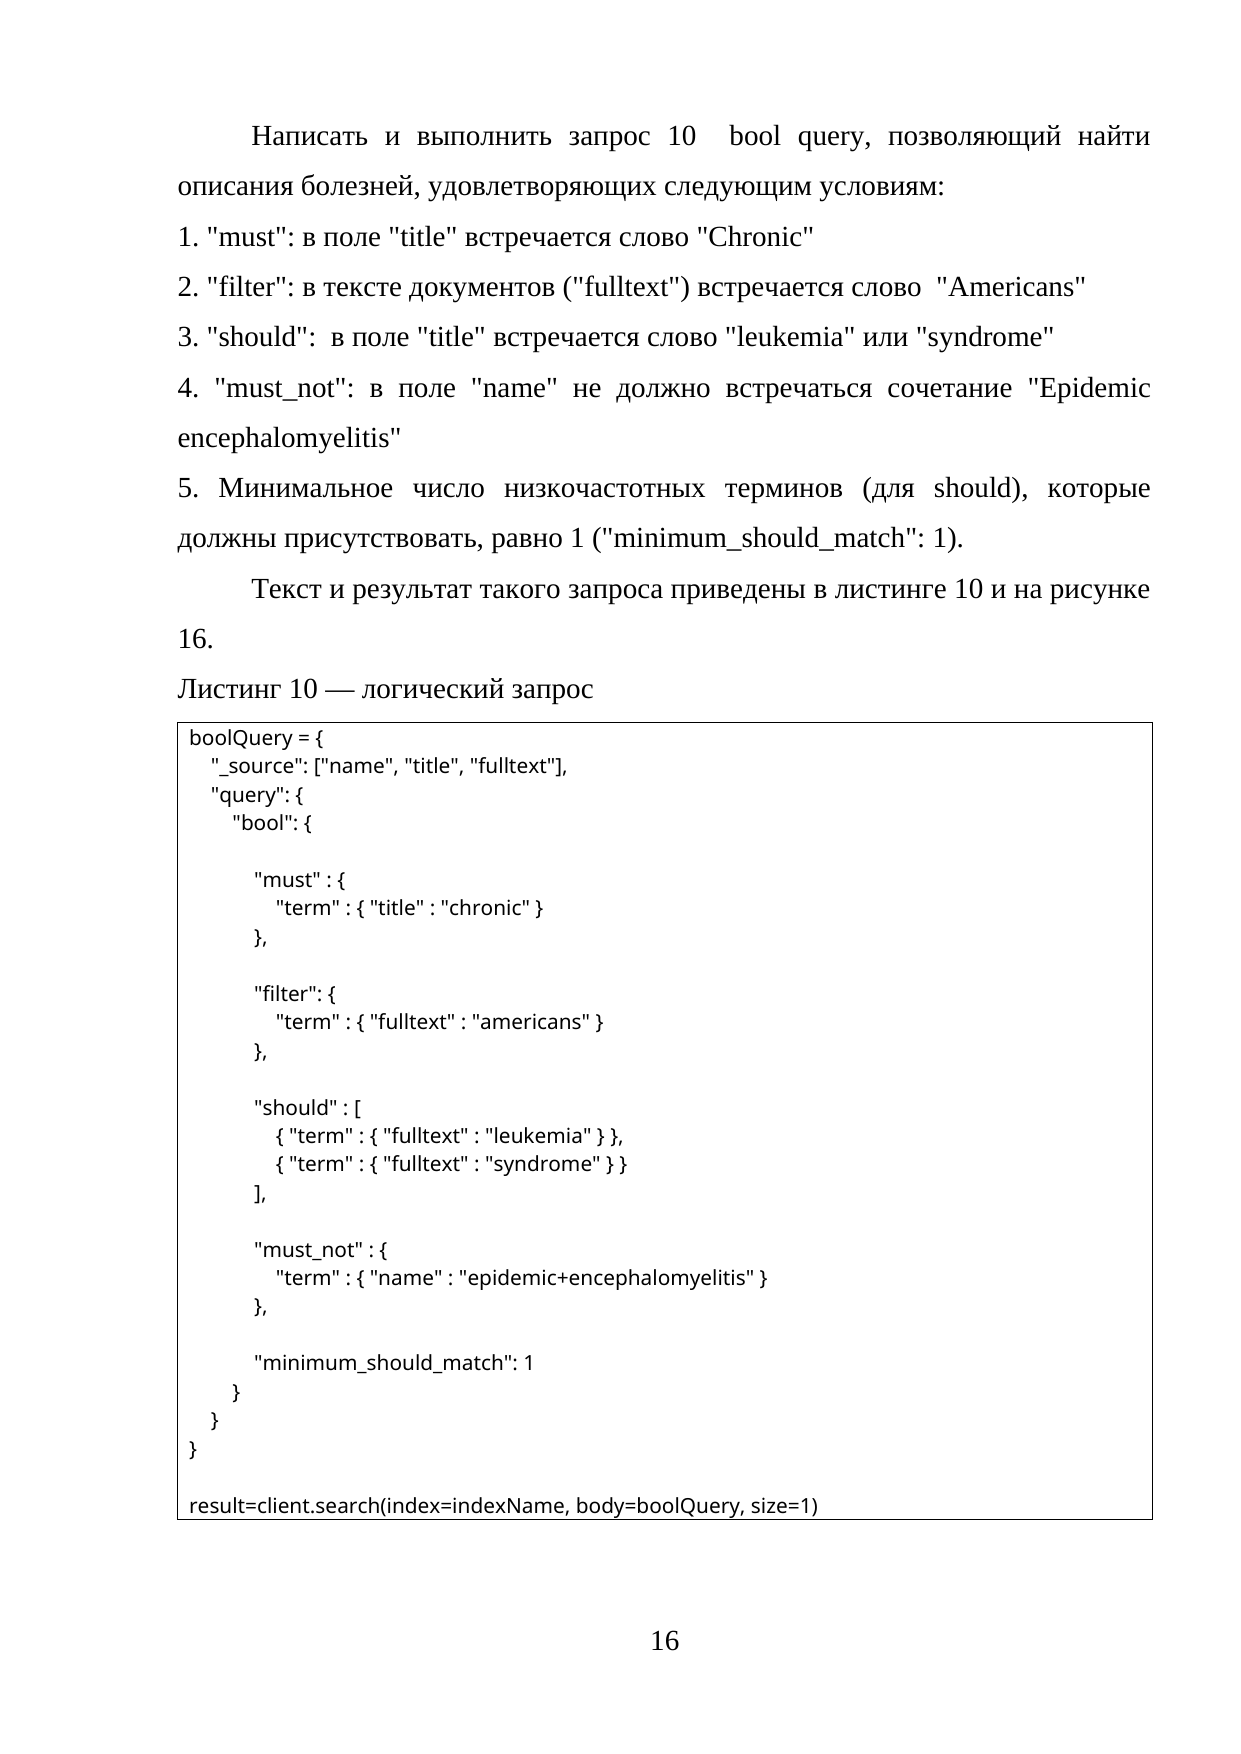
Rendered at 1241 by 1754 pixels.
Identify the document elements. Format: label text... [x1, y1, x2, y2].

text Листинг 10 — логический запрос [177, 672, 1152, 705]
text Текст и результат такого запроса приведены в листинге 10 и на рисунке 16. [177, 571, 1152, 655]
text 4. "must_not": в поле "name" не должно встречаться сочетание "Epidemic encephalomyelitis" [177, 370, 1152, 453]
text 3. "should": в поле "title" встречается слово "leukemia" или "syndrome" [177, 319, 1152, 353]
table_header boolQuery = { "_source": ["name", "title", "fulltext"], "query": { "bool": { "must" : { "term" : { "title" : "chronic" } }, "filter": { "term" : { "fulltext" : "americans" } }, "should" : [ { "term" : { "fulltext" : "leukemia" } }, { "term" : { "fulltext" : "syndrome" } } ], "must_not" : { "term" : { "name" : "epidemic+encephalomyelitis" } }, "minimum_should_match": 1 } } } result=client.search(index=indexName, body=boolQuery, size=1) [178, 723, 1152, 1519]
text 5. Минимальное число низкочастотных терминов (для should), которые должны присутствовать, равно 1 ("minimum_should_match": 1). [177, 470, 1152, 554]
text 1. "must": в поле "title" встречается слово "Chronic" [177, 219, 1152, 252]
text Написать и выполнить запрос 10 bool query, позволяющий найти описания болезней, удовлетворяющих следующим условиям: [177, 118, 1152, 202]
text 2. "filter": в тексте документов ("fulltext") встречается слово "Americans" [177, 269, 1152, 303]
